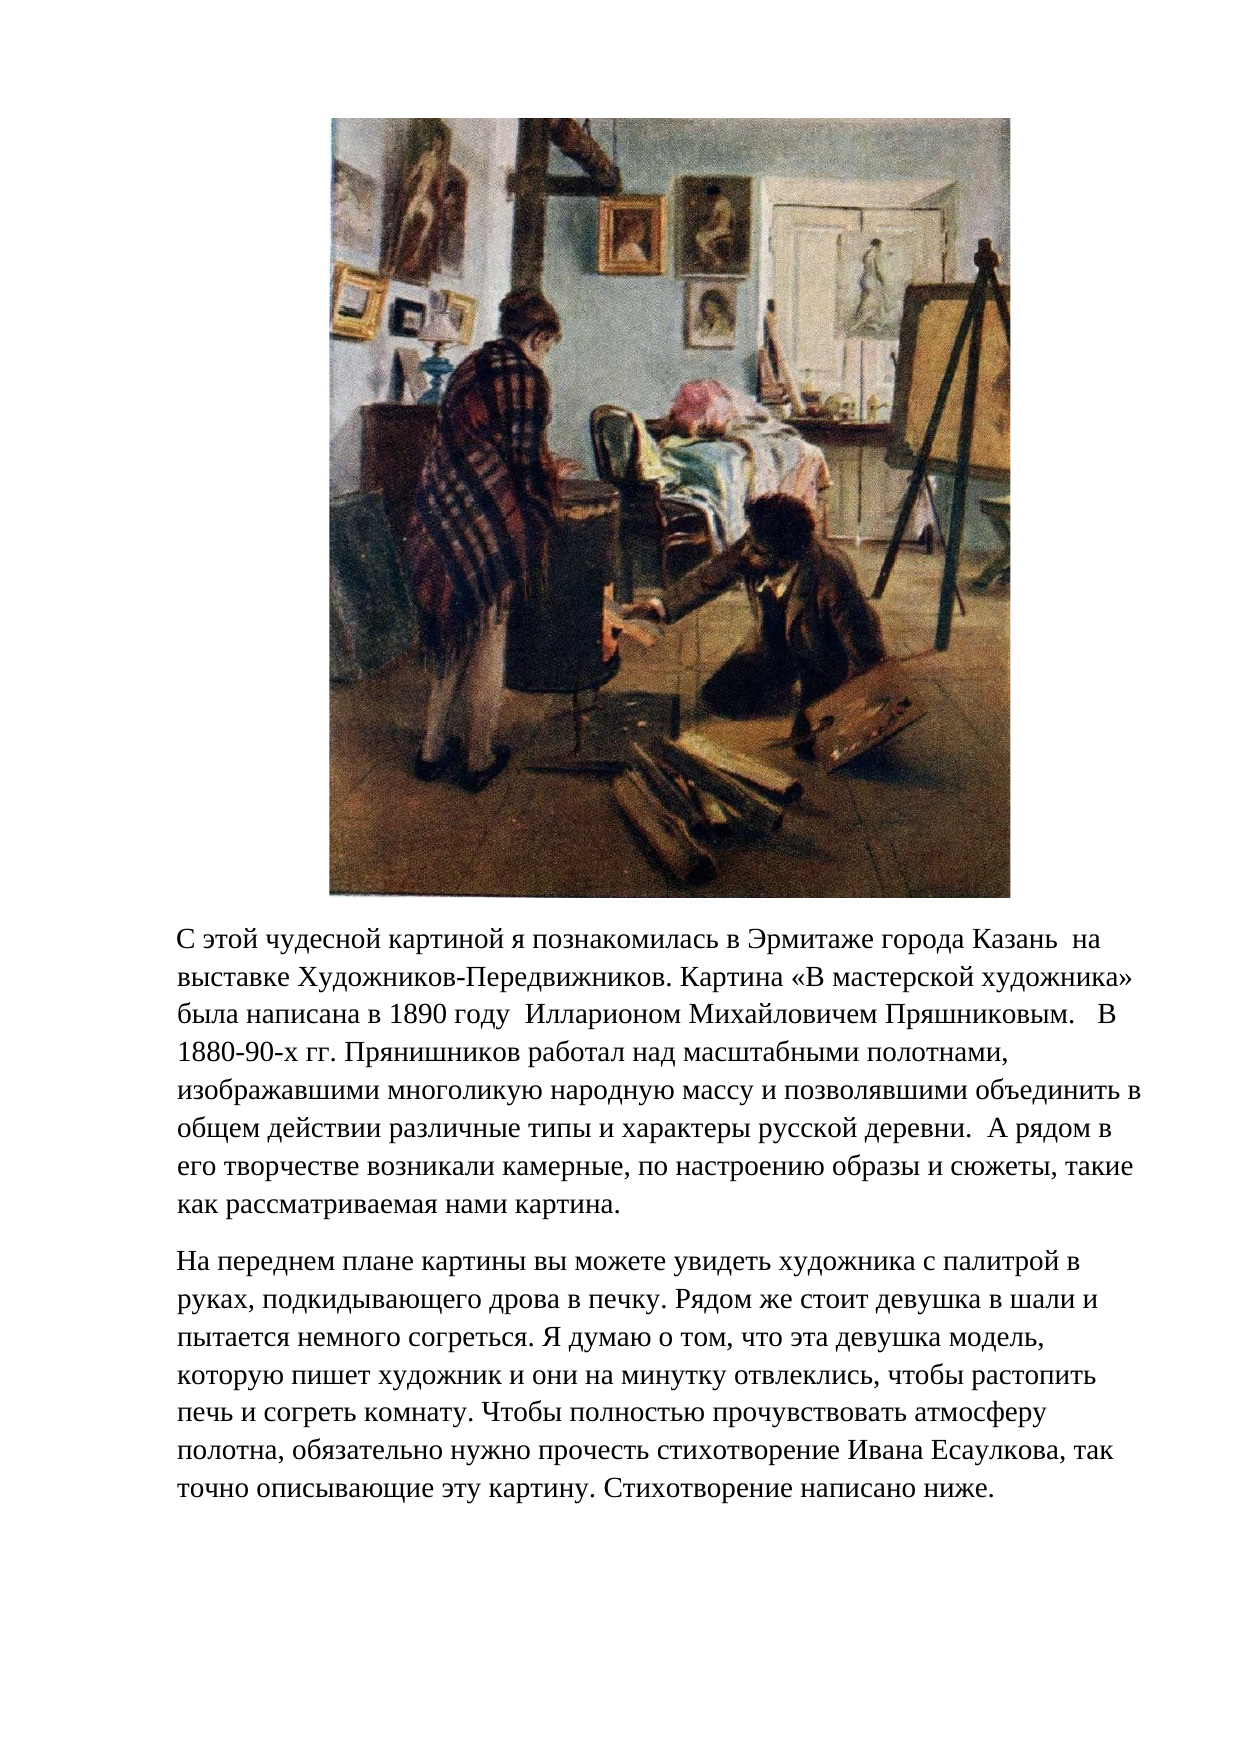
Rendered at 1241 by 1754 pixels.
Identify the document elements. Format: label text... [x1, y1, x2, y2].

text На переднем плане картины вы можете увидеть художника с палитрой в руках, подкидывающего дрова в печку. Рядом же стоит девушка в шали и пытается немного согреться. Я думаю о том, что эта девушка модель, которую пишет художник и они на минутку отвлеклись, чтобы растопить печь и согреть комнату. Чтобы полностью прочувствовать атмосферу полотна, обязательно нужно прочесть стихотворение Ивана Есаулкова, так точно описывающие эту картину. Стихотворение написано ниже. [176, 1243, 1143, 1504]
picture [329, 118, 1011, 898]
text С этой чудесной картиной я познакомилась в Эрмитаже города Казань на выставке Художников-Передвижников. Картина «В мастерской художника» была написана в 1890 году Илларионом Михайловичем Пряшниковым. В 1880-90-х гг. Прянишников работал над масштабными полотнами, изображавшими многоликую народную массу и позволявшими объединить в общем действии различные типы и характеры русской деревни. А рядом в его творчестве возникали камерные, по настроению образы и сюжеты, такие как рассматриваемая нами картина. [176, 921, 1143, 1219]
